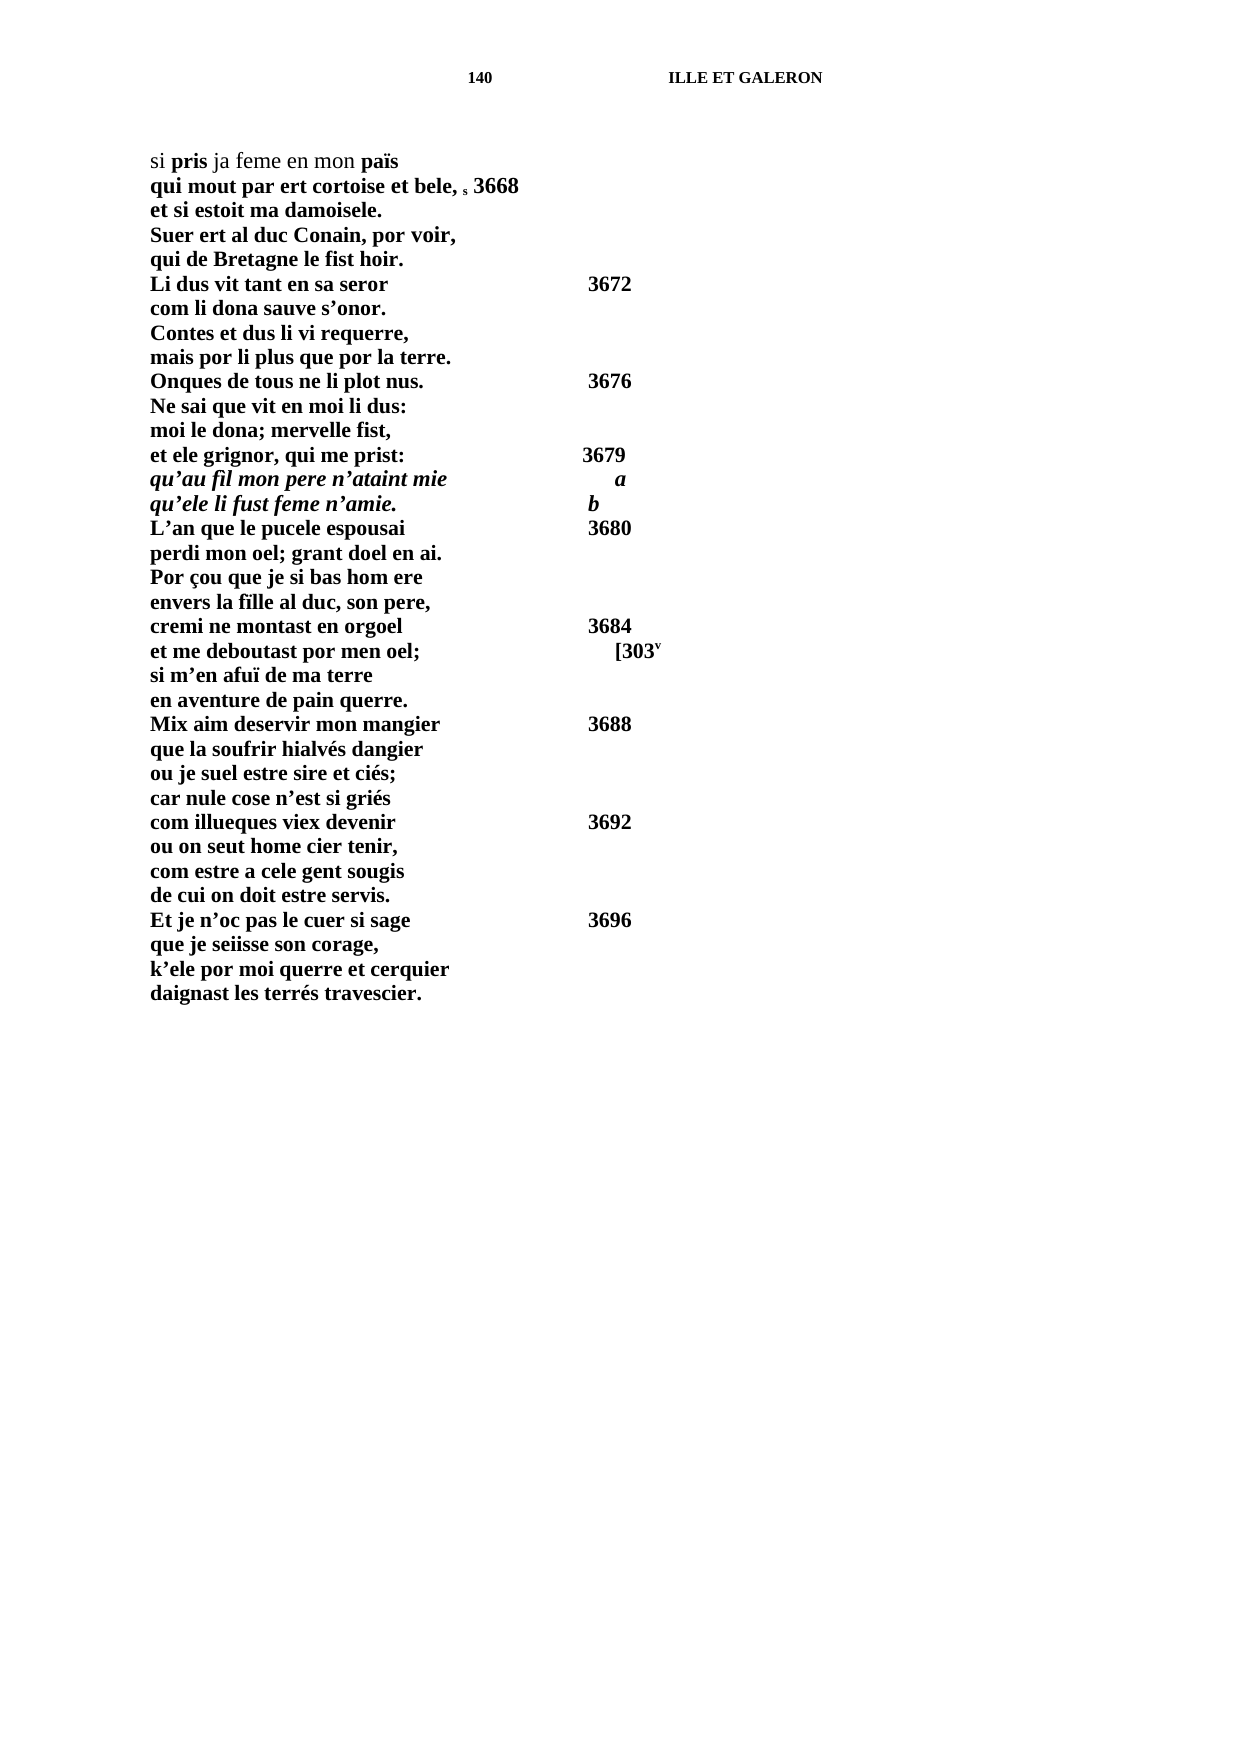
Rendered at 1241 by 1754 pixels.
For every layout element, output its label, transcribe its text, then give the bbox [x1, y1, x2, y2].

text ou on seut home cier tenir, [150, 834, 1090, 859]
text perdi mon oel; grant doel en ai. [150, 541, 1090, 565]
text et me deboutast por men oel; [303v [150, 638, 1090, 663]
text Mix aim deservir mon mangier 3688 [150, 712, 1090, 736]
text car nule cose n’est si griés [150, 785, 1090, 810]
text envers la fïlle al duc, son pere, [150, 589, 1090, 614]
text si m’en afuï de ma terre [150, 663, 1090, 687]
text Onques de tous ne li plot nus. 3676 [150, 369, 1090, 394]
text ou je suel estre sire et ciés; [150, 761, 1090, 785]
text qui mout par ert cortoise et bele, s 3668 [150, 173, 1090, 198]
text que je seiisse son corage, k’ele por moi querre et cerquier daignast les terrés travescier. [150, 932, 1090, 1006]
text Contes et dus li vi requerre, mais por li plus que por la terre. [150, 320, 1090, 369]
text com illueques viex devenir 3692 [150, 810, 1090, 834]
text L’an que le pucele espousai 3680 [150, 516, 1090, 541]
text com li dona sauve s’onor. [150, 296, 1090, 320]
text cremi ne montast en orgoel 3684 [150, 614, 1090, 638]
text Suer ert al duc Conain, por voir, qui de Bretagne le fist hoir. [150, 222, 1090, 271]
text Li dus vit tant en sa seror 3672 [150, 271, 1090, 296]
text qu’ele li fust feme n’amie. b [150, 492, 1090, 516]
text Por çou que je si bas hom ere [150, 565, 1090, 589]
text qu’au fìl mon pere n’ataint mie a [150, 467, 1090, 492]
text en aventure de pain querre. [150, 687, 1090, 712]
text Ne sai que vit en moi li dus: moi le dona; mervelle fist, et ele grignor, qui me prist: 3679 [150, 394, 1090, 467]
text que la soufrir hialvés dangier [150, 736, 1090, 761]
text si pris ja feme en mon païs [150, 149, 1090, 173]
text com estre a cele gent sougis [150, 859, 1090, 883]
text Et je n’oc pas le cuer si sage 3696 [150, 908, 1090, 932]
text de cui on doit estre servis. [150, 883, 1090, 908]
text et si estoit ma damoisele. [150, 198, 1090, 222]
